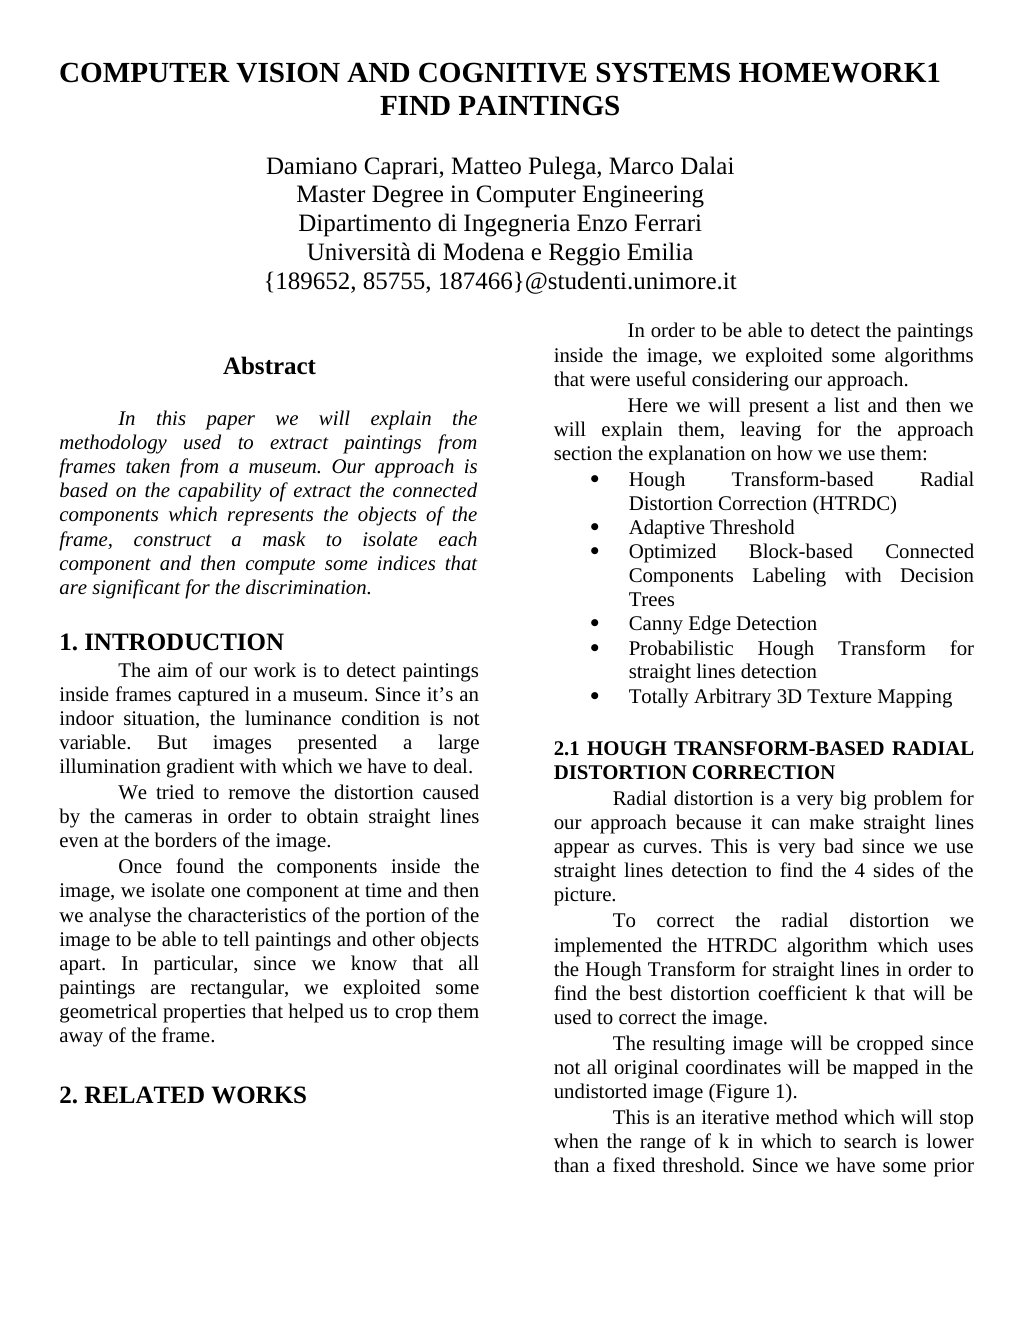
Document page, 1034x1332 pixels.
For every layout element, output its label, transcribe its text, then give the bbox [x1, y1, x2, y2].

list Optimized Block-based Connected Components Labeling with Decision Trees [591, 539, 974, 611]
text In order to be able to detect the paintings inside the image, we exploited some algorithms that were useful considering our approach. [553, 150, 974, 391]
text Radial distortion is a very big problem for our approach because it can make straight lines appear as curves. This is very bad since we use straight lines detection to find the 4 sides of the picture. [553, 786, 974, 906]
list Adaptive Threshold [591, 515, 974, 539]
text Abstract [59, 351, 480, 380]
text 2. RELATED WORKS [59, 1080, 480, 1108]
text The resulting image will be cropped since not all original coordinates will be mapped in the undistorted image (Figure 1). [553, 1031, 974, 1103]
text 2.1 HOUGH TRANSFORM-BASED RADIAL DISTORTION CORRECTION [553, 736, 974, 784]
text 1. INTRODUCTION [59, 627, 480, 656]
list Totally Arbitrary 3D Texture Mapping [591, 683, 974, 708]
list Hough Transform-based Radial Distortion Correction (HTRDC) [591, 467, 974, 515]
text Here we will present a list and then we will explain them, leaving for the approach section the explanation on how we use them: [553, 393, 974, 465]
text In this paper we will explain the methodology used to extract paintings from frames taken from a museum. Our approach is based on the capability of extract the connected components which represents the objects of the frame, construct a mask to isolate each component and then compute some indices that are significant for the discrimination. [59, 406, 480, 599]
text We tried to remove the distortion caused by the cameras in order to obtain straight lines even at the borders of the image. [59, 780, 480, 852]
text The aim of our work is to detect paintings inside frames captured in a museum. Since it’s an indoor situation, the luminance condition is not variable. But images presented a large illumination gradient with which we have to deal. [59, 658, 480, 778]
text To correct the radial distortion we implemented the HTRDC algorithm which uses the Hough Transform for straight lines in order to find the best distortion coefficient k that will be used to correct the image. [553, 908, 974, 1029]
list Canny Edge Detection [591, 611, 974, 635]
list Probabilistic Hough Transform for straight lines detection [591, 635, 974, 683]
text Once found the components inside the image, we isolate one component at time and then we analyse the characteristics of the portion of the image to be able to tell paintings and other objects apart. In particular, since we know that all paintings are rectangular, we exploited some geometrical properties that helped us to crop them away of the frame. [59, 854, 480, 1047]
